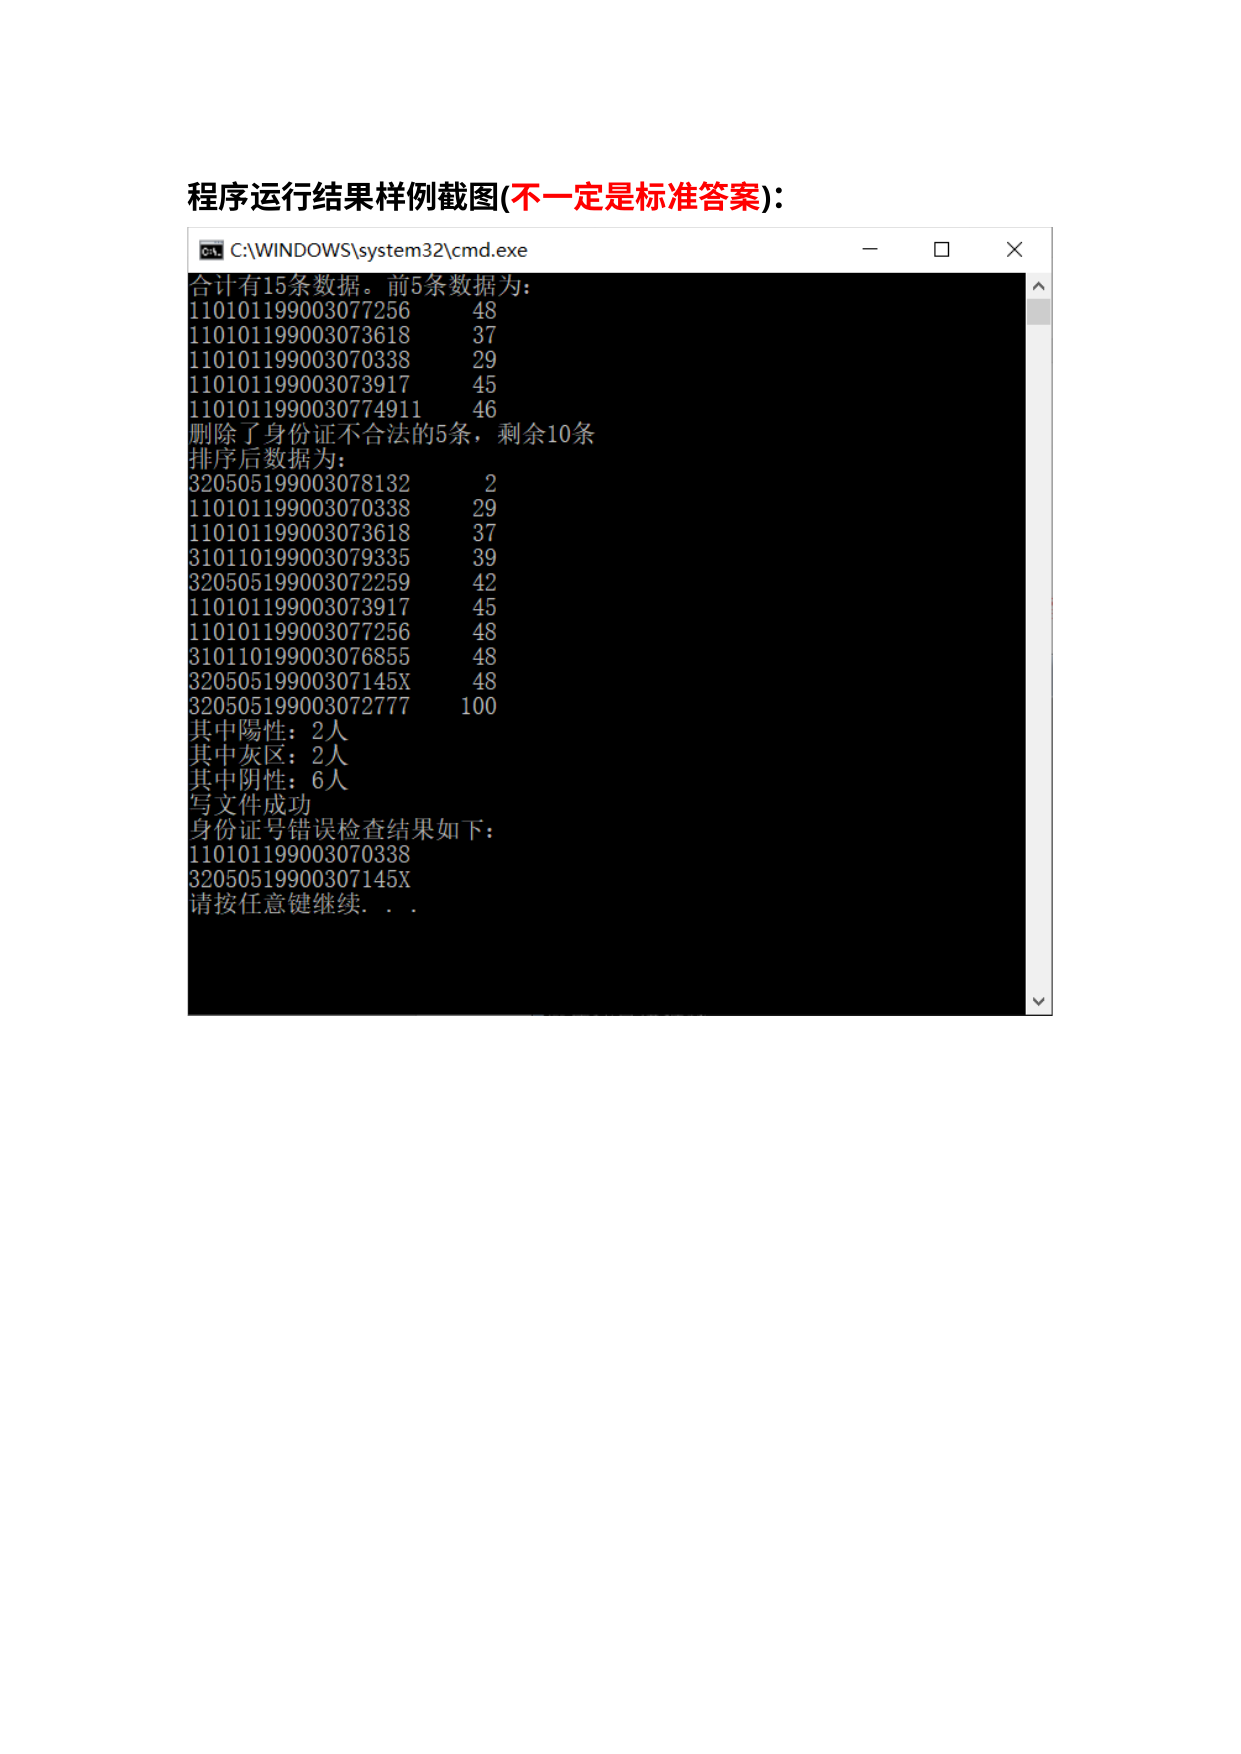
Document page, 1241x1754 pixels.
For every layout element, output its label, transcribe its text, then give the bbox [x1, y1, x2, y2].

picture [187, 227, 1053, 1016]
text 程序运行结果样例截图(不一定是标准答案)： [187, 162, 1053, 227]
